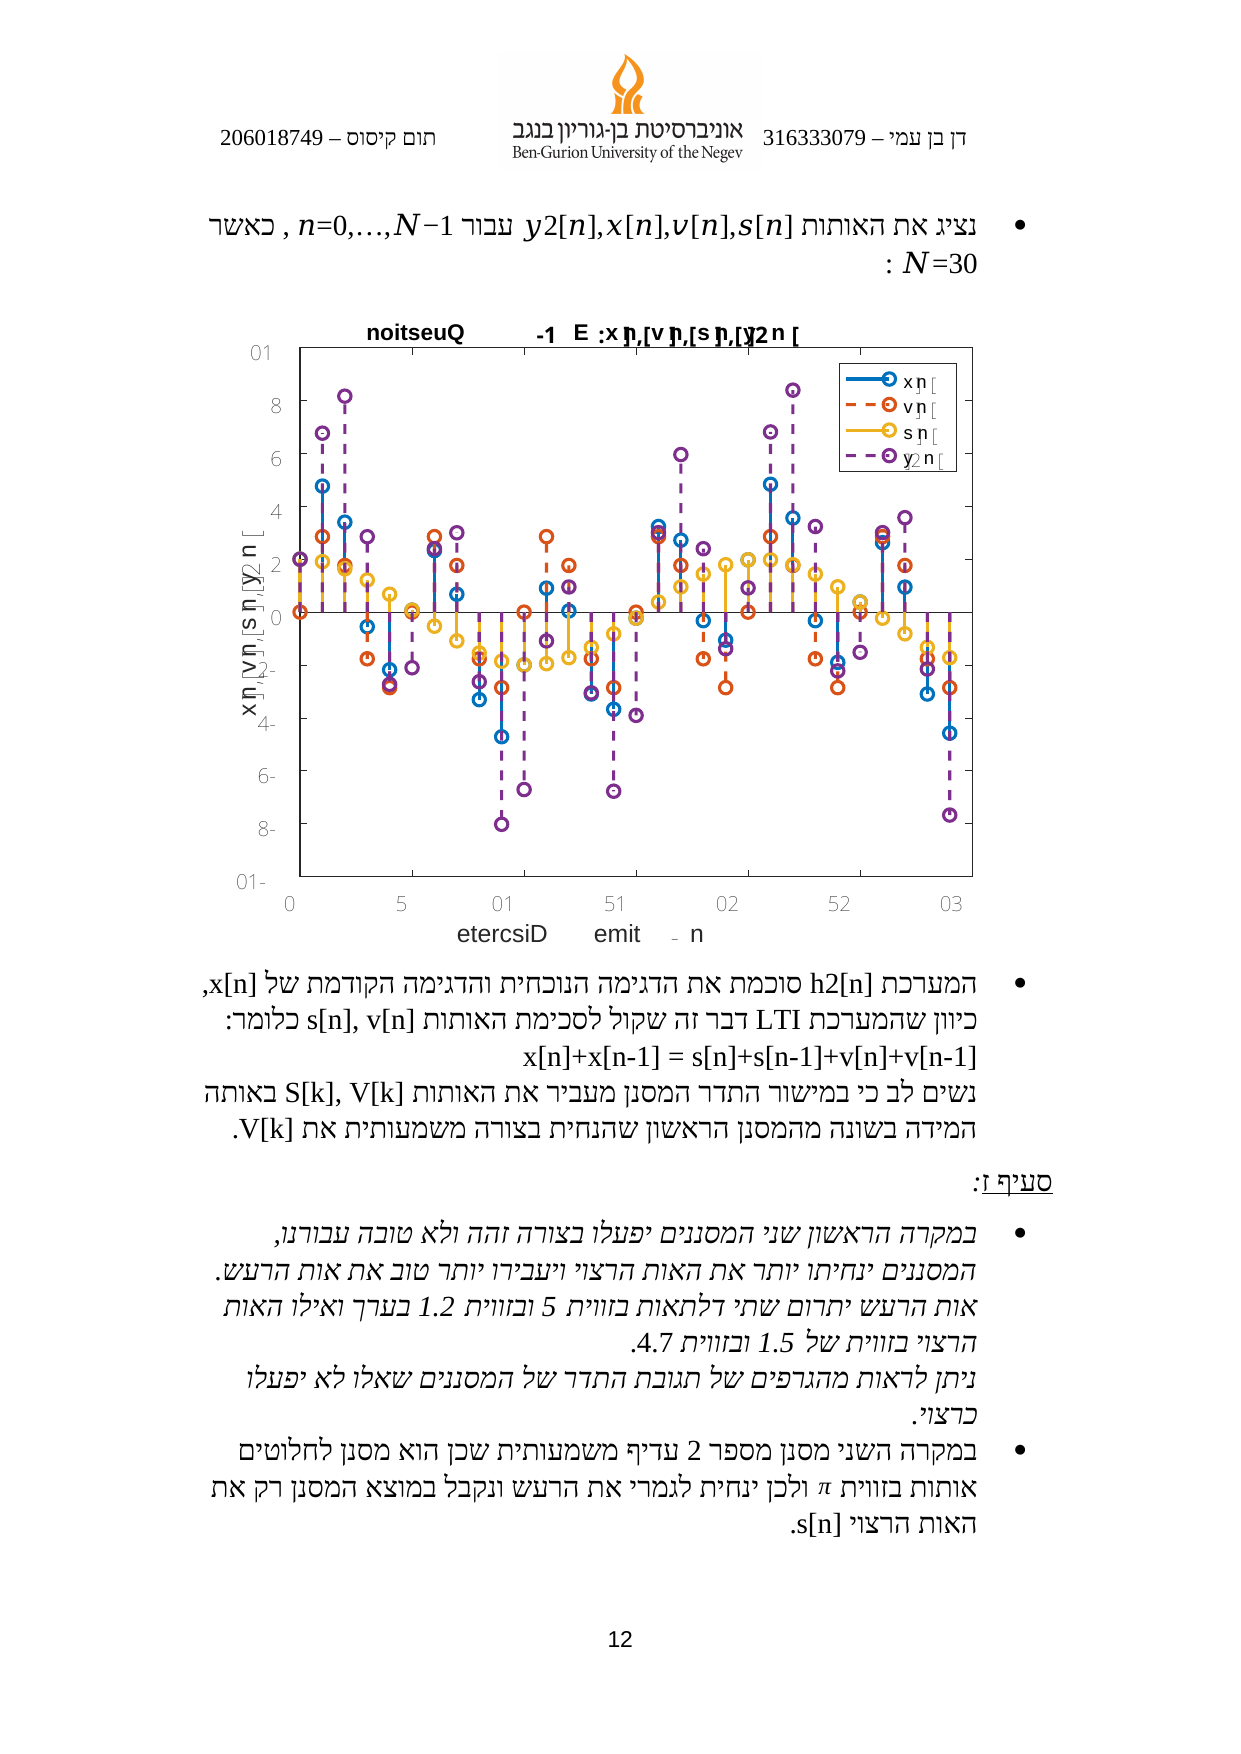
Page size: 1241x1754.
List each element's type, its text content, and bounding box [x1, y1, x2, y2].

list x[n]+x[n-1] = s[n]+s[n-1]+v[n]+v[n-1] [187, 1039, 978, 1072]
list במקרה השני מסנן מספר 2 עדיף משמעותית שכן הוא מסנן לחלוטים אותות בזווית ולכן ינחית לגמרי את הרעש ונקבל במוצא המסנן רק את האות הרצוי s[n]. [187, 1433, 1015, 1539]
list ניתן לראות מהגרפים של תגובת התדר של המסננים שאלו לא יפעלו כרצוי. [187, 1361, 978, 1431]
list נשים לב כי במישור התדר המסנן מעביר את האותות S[k], V[k] באותה המידה בשונה מהמסנן הראשון שהנחית בצורה משמעותית את V[k]. [187, 1075, 978, 1144]
list במקרה הראשון שני המסננים יפעלו בצורה זהה ולא טובה עבורנו, המסננים ינחיתו יותר את האות הרצוי ויעבירו יותר טוב את אות הרעש. אות הרעש יתרום שתי דלתאות בזווית 5 ובזווית 1.2 בערך ואילו האות הרצוי בזווית של 1.5 ובזווית 4.7. [187, 1217, 1015, 1359]
text סעיף ז: [187, 1164, 1053, 1197]
list המערכת h2[n] סוכמת את הדגימה הנוכחית והדגימה הקודמת של x[n], כיוון שהמערכת LTI דבר זה שקול לסכימת האותות s[n], v[n] כלומר: [187, 966, 1015, 1036]
list נציג את האותות 𝑦2[𝑛],𝑥[𝑛],𝑣[𝑛],𝑠[𝑛] עבור 𝑛=0,…,𝑁−1 , כאשר 𝑁=30 : [187, 206, 1015, 280]
picture [498, 52, 763, 170]
